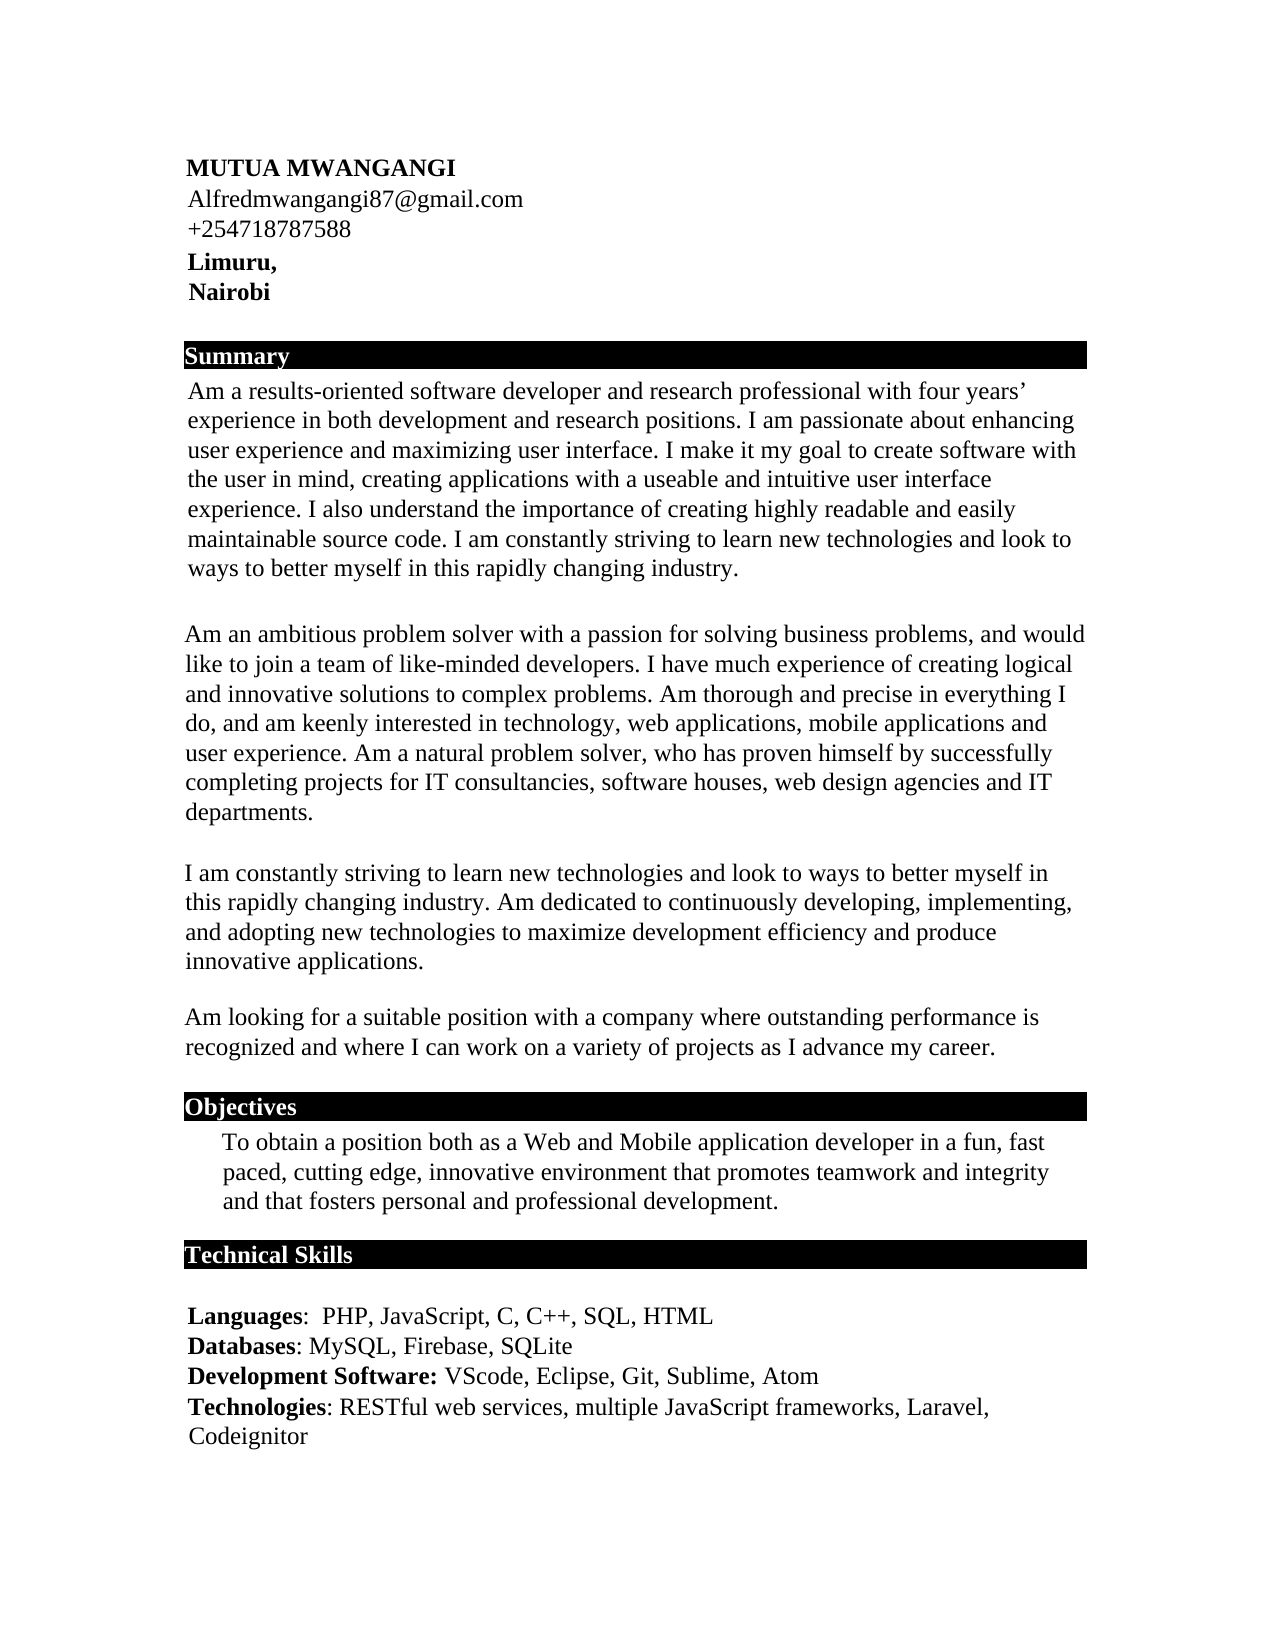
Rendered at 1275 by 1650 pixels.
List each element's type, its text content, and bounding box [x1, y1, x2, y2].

text I am constantly striving to learn new technologies and look to ways to better myself in this rapidly changing industry. Am dedicated to continuously developing, implementing, and adopting new technologies to maximize development efficiency and produce innovative applications. [184, 858, 1087, 975]
text Development Software: VScode, Eclipse, Git, Sublime, Atom [187, 1361, 1087, 1390]
text Am a results-oriented software developer and research professional with four years’ experience in both development and research positions. I am passionate about enhancing user experience and maximizing user interface. I make it my goal to create software with the user in mind, creating applications with a useable and intuitive user interface experience. I also understand the importance of creating highly readable and easily maintainable source code. I am constantly striving to learn new technologies and look to ways to better myself in this rapidly changing industry. [187, 376, 1087, 582]
text MUTUA MWANGANGI [186, 153, 1087, 182]
text Am an ambitious problem solver with a passion for solving business problems, and would like to join a team of like-minded developers. I have much experience of creating logical and innovative solutions to complex problems. Am thorough and precise in everything I do, and am keenly interested in technology, web applications, mobile applications and user experience. Am a natural problem solver, who has proven himself by successfully completing projects for IT consultancies, software houses, web design agencies and IT departments. [184, 619, 1087, 826]
subtitle Summary [184, 341, 1087, 369]
text Languages: PHP, JavaScript, C, C++, SQL, HTML [187, 1301, 1087, 1329]
text Am looking for a suitable position with a company where outstanding performance is recognized and where I can work on a variety of projects as I advance my career. [184, 1002, 1087, 1060]
text Limuru, Nairobi [187, 247, 353, 306]
text To obtain a position both as a Web and Mobile application developer in a fun, fast paced, cutting edge, innovative environment that promotes teamwork and integrity and that fosters personal and professional development. [222, 1127, 1087, 1215]
text Technologies: RESTful web services, multiple JavaScript frameworks, Laravel, Codeignitor [187, 1392, 1087, 1450]
text Alfredmwangangi87@gmail.com [187, 184, 1087, 213]
subtitle Objectives [184, 1092, 1087, 1121]
text Databases: MySQL, Firebase, SQLite [187, 1331, 1087, 1360]
text +254718787588 [187, 214, 353, 243]
subtitle Technical Skills [184, 1240, 1087, 1269]
